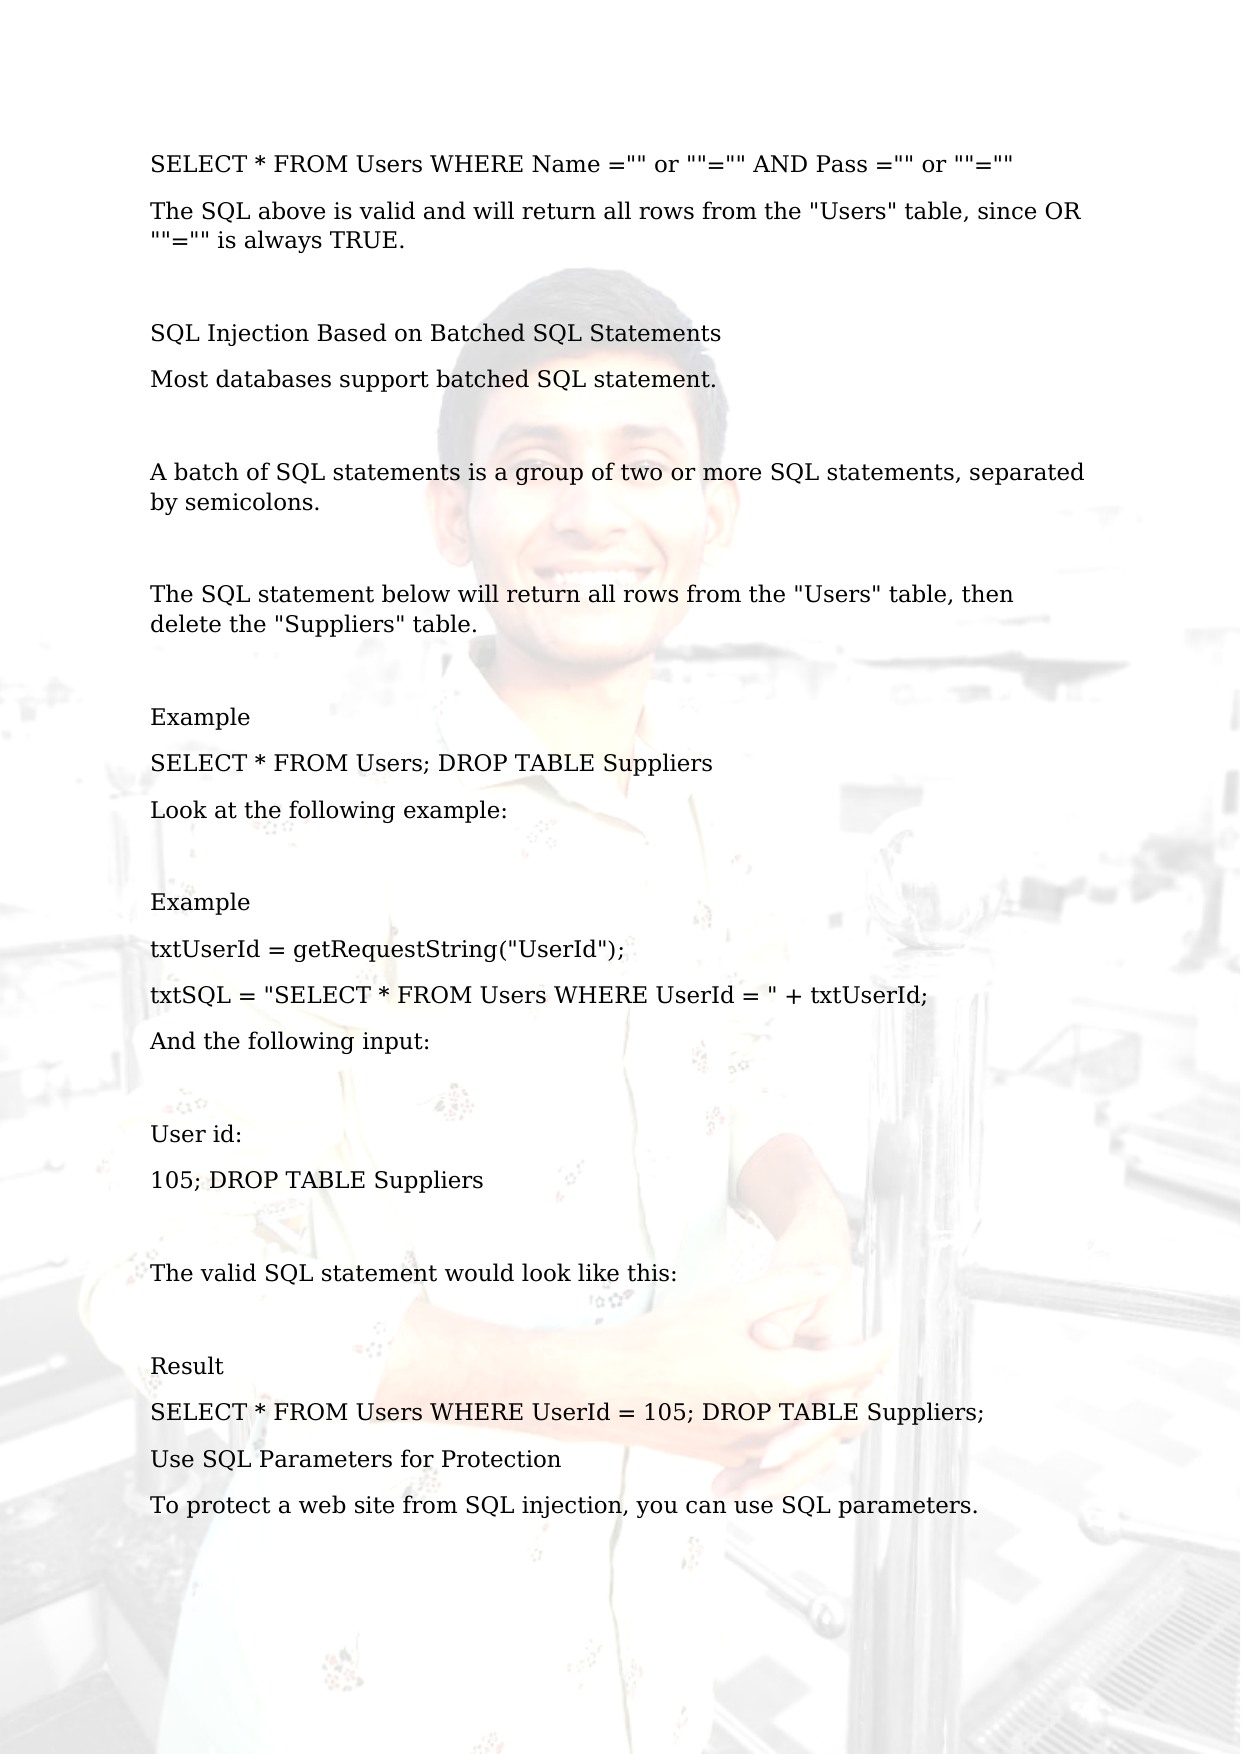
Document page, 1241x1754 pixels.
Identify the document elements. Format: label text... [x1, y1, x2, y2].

text txtSQL = "SELECT * FROM Users WHERE UserId = " + txtUserId; [150, 981, 1090, 1008]
text Example [150, 703, 1090, 730]
text Use SQL Parameters for Protection [150, 1444, 1090, 1472]
text SELECT * FROM Users WHERE UserId = 105; DROP TABLE Suppliers; [150, 1398, 1090, 1425]
text SELECT * FROM Users; DROP TABLE Suppliers [150, 749, 1090, 776]
text The valid SQL statement would look like this: [150, 1259, 1090, 1286]
text 105; DROP TABLE Suppliers [150, 1166, 1090, 1194]
text A batch of SQL statements is a group of two or more SQL statements, separated by semicolons. [150, 458, 1090, 515]
text Example [150, 888, 1090, 916]
text Result [150, 1352, 1090, 1379]
text Look at the following example: [150, 795, 1090, 823]
text The SQL statement below will return all rows from the "Users" table, then delete the "Suppliers" table. [150, 580, 1090, 637]
text SELECT * FROM Users WHERE Name ="" or ""="" AND Pass ="" or ""="" [150, 150, 1090, 177]
text txtUserId = getRequestString("UserId"); [150, 934, 1090, 962]
text Most databases support batched SQL statement. [150, 365, 1090, 393]
text And the following input: [150, 1027, 1090, 1054]
text SQL Injection Based on Batched SQL Statements [150, 319, 1090, 346]
text To protect a web site from SQL injection, you can use SQL parameters. [150, 1491, 1090, 1518]
text The SQL above is valid and will return all rows from the "Users" table, since OR ""="" is always TRUE. [150, 196, 1090, 253]
text User id: [150, 1120, 1090, 1147]
